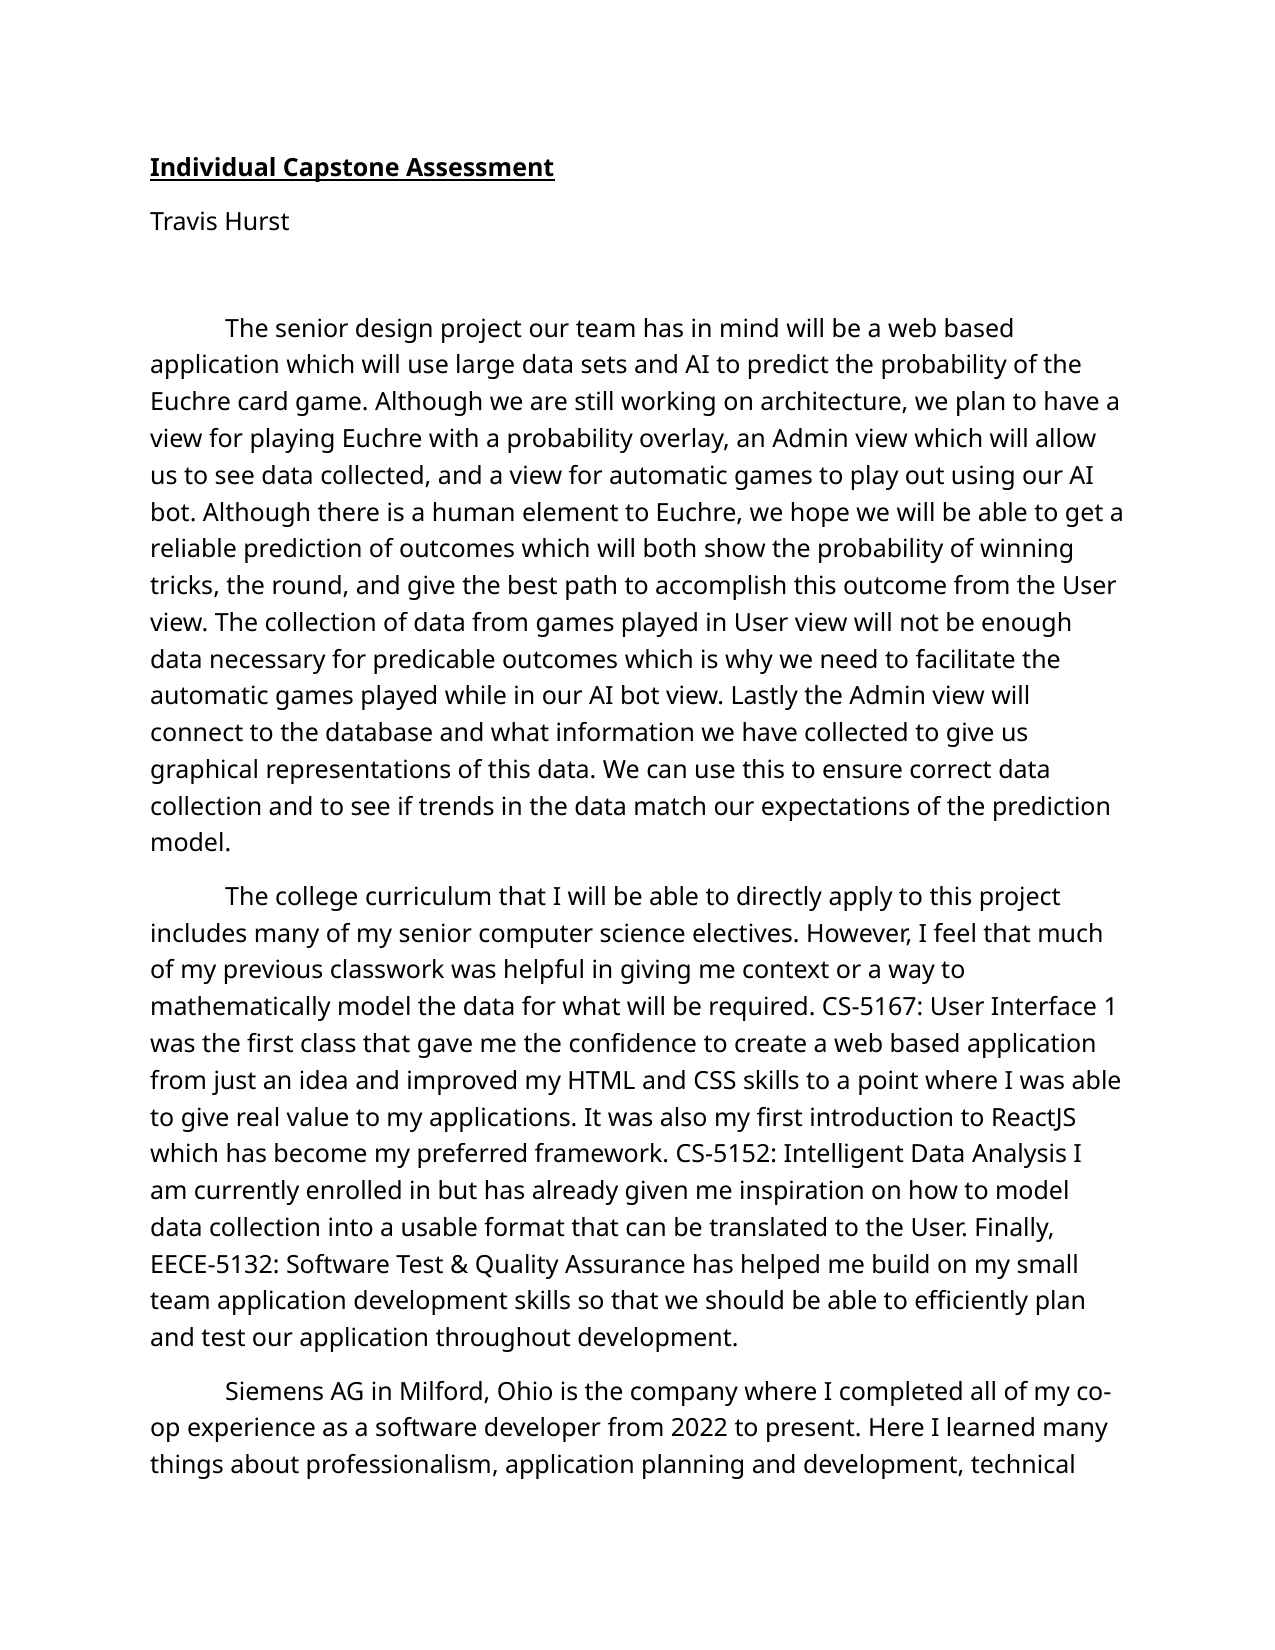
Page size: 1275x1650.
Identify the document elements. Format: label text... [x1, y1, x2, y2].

text The college curriculum that I will be able to directly apply to this project includes many of my senior computer science electives. However, I feel that much of my previous classwork was helpful in giving me context or a way to mathematically model the data for what will be required. CS-5167: User Interface 1 was the first class that gave me the confidence to create a web based application from just an idea and improved my HTML and CSS skills to a point where I was able to give real value to my applications. It was also my first introduction to ReactJS which has become my preferred framework. CS-5152: Intelligent Data Analysis I am currently enrolled in but has already given me inspiration on how to model data collection into a usable format that can be translated to the User. Finally, EECE-5132: Software Test & Quality Assurance has helped me build on my small team application development skills so that we should be able to efficiently plan and test our application throughout development. [150, 878, 1125, 1354]
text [150, 1373, 1125, 1481]
text Individual Capstone Assessment [150, 150, 1125, 184]
text The senior design project our team has in mind will be a web based application which will use large data sets and AI to predict the probability of the Euchre card game. Although we are still working on architecture, we plan to have a view for playing Euchre with a probability overlay, an Admin view which will allow us to see data collected, and a view for automatic games to play out using our AI bot. Although there is a human element to Euchre, we hope we will be able to get a reliable prediction of outcomes which will both show the probability of winning tricks, the round, and give the best path to accomplish this outcome from the User view. The collection of data from games played in User view will not be enough data necessary for predicable outcomes which is why we need to facilitate the automatic games played while in our AI bot view. Lastly the Admin view will connect to the database and what information we have collected to give us graphical representations of this data. We can use this to ensure correct data collection and to see if trends in the data match our expectations of the prediction model. [150, 310, 1125, 859]
text Travis Hurst [150, 203, 1125, 237]
